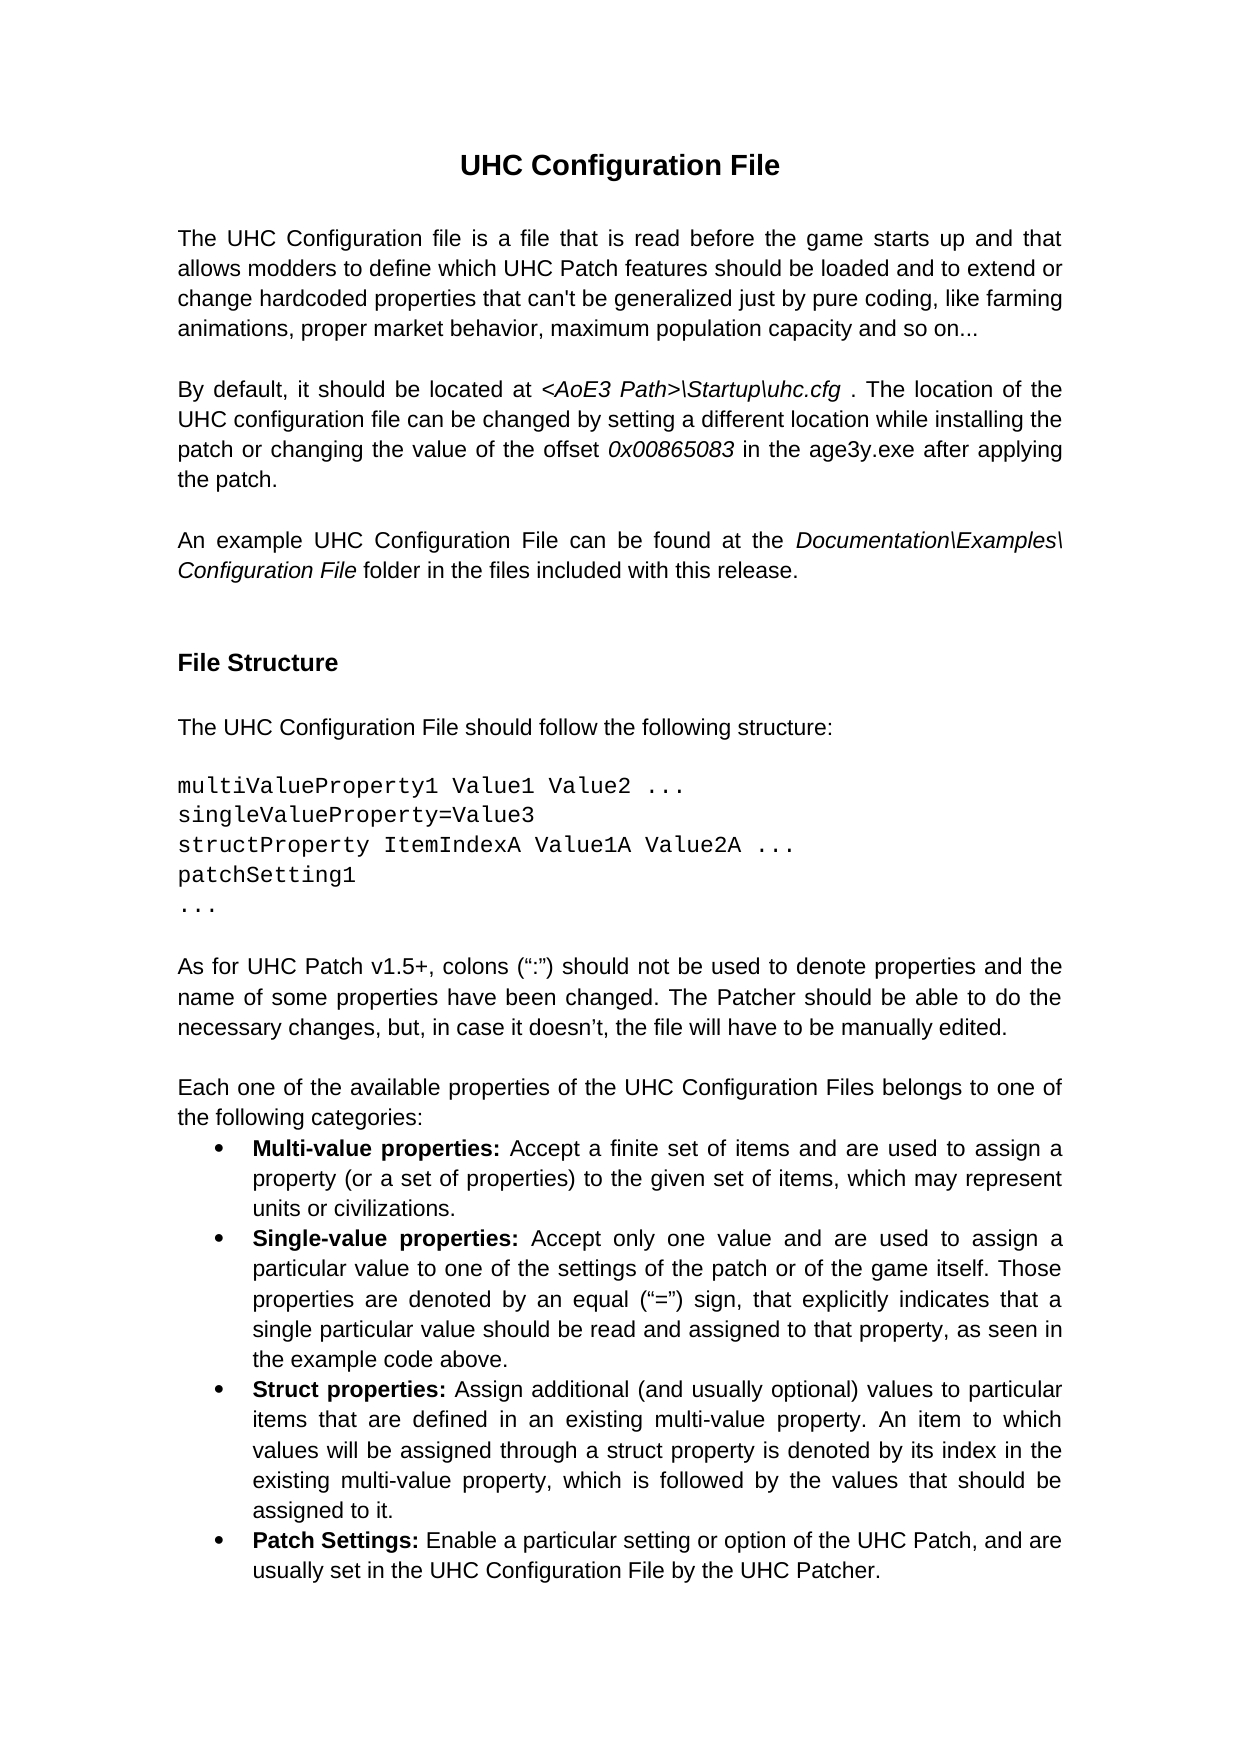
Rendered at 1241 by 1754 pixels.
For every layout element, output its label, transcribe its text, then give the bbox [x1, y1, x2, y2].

text The UHC Configuration File should follow the following structure: [177, 714, 1063, 740]
list Single-value properties: Accept only one value and are used to assign a particular value to one of the settings of the patch or of the game itself. Those properties are denoted by an equal (“=”) sign, that explicitly indicates that a single particular value should be read and assigned to that property, as seen in the example code above. [215, 1225, 1063, 1372]
text multiValueProperty1 Value1 Value2 ... [177, 774, 1063, 800]
text As for UHC Patch v1.5+, colons (“:”) should not be used to denote properties and the name of some properties have been changed. The Patcher should be able to do the necessary changes, but, in case it doesn’t, the file will have to be manually edited. [177, 953, 1063, 1040]
list Patch Settings: Enable a particular setting or option of the UHC Patch, and are usually set in the UHC Configuration File by the UHC Patcher. [215, 1527, 1063, 1584]
text By default, it should be located at <AoE3 Path>\Startup\uhc.cfg . The location of the UHC configuration file can be changed by setting a different location while installing the patch or changing the value of the offset 0x00865083 in the age3y.exe after applying the patch. [177, 376, 1063, 493]
list Struct properties: Assign additional (and usually optional) values to particular items that are defined in an existing multi-value property. An item to which values will be assigned through a struct property is denoted by its index in the existing multi-value property, which is followed by the values that should be assigned to it. [215, 1376, 1063, 1523]
list Multi-value properties: Accept a finite set of items and are used to assign a property (or a set of properties) to the given set of items, which may represent units or civilizations. [215, 1134, 1063, 1221]
text ... [177, 893, 1063, 919]
text File Structure [177, 648, 1063, 676]
text patchSetting1 [177, 863, 1063, 889]
text UHC Configuration File [177, 148, 1063, 181]
text Each one of the available properties of the UHC Configuration Files belongs to one of the following categories: [177, 1074, 1063, 1131]
text An example UHC Configuration File can be found at the Documentation\Examples\ Configuration File folder in the files included with this release. [177, 527, 1063, 583]
text The UHC Configuration file is a file that is read before the game starts up and that allows modders to define which UHC Patch features should be loaded and to extend or change hardcoded properties that can't be generalized just by pure coding, like farming animations, proper market behavior, maximum population capacity and so on... [177, 225, 1063, 342]
text structProperty ItemIndexA Value1A Value2A ... [177, 834, 1063, 859]
text singleValueProperty=Value3 [177, 804, 1063, 830]
